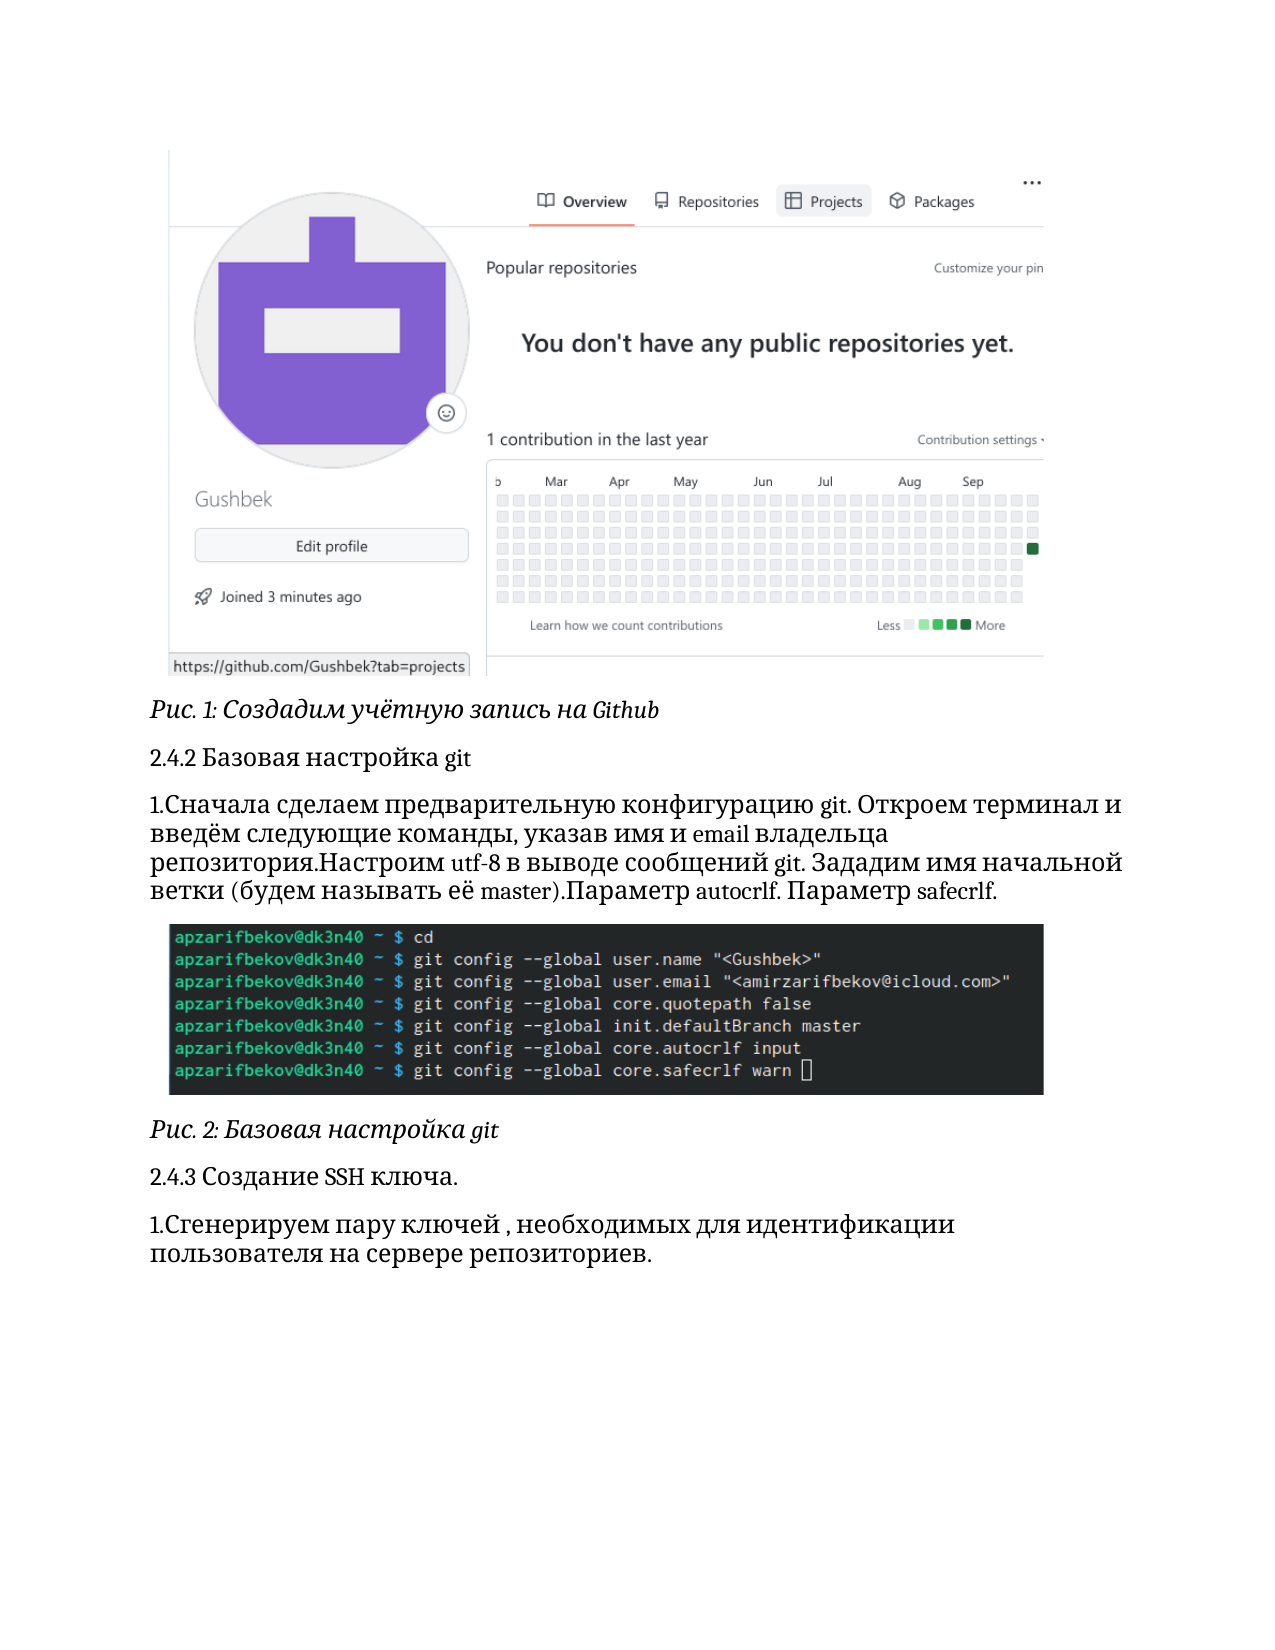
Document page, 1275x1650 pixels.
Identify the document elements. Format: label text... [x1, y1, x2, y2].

text Рис. 2: Базовая настройка git [150, 1116, 1125, 1144]
text 1.Сначала сделаем предварительную конфигурацию git. Откроем терминал и введём следующие команды, указав имя и email владельца репозитория.Настроим utf-8 в выводе сообщений git. Зададим имя начальной ветки (будем называть её master).Параметр autocrlf. Параметр safecrlf. [150, 791, 1125, 906]
text 1.Сгенерируем пару ключей , необходимых для идентификации пользователя на сервере репозиториев. [150, 1211, 1125, 1268]
picture [168, 150, 1044, 676]
text 2.4.3 Создание SSH ключа. [150, 1163, 1125, 1192]
text 2.4.2 Базовая настройка git [150, 743, 1125, 772]
picture [168, 924, 1044, 1095]
text Рис. 1: Создадим учётную запись на Github [150, 696, 1125, 725]
